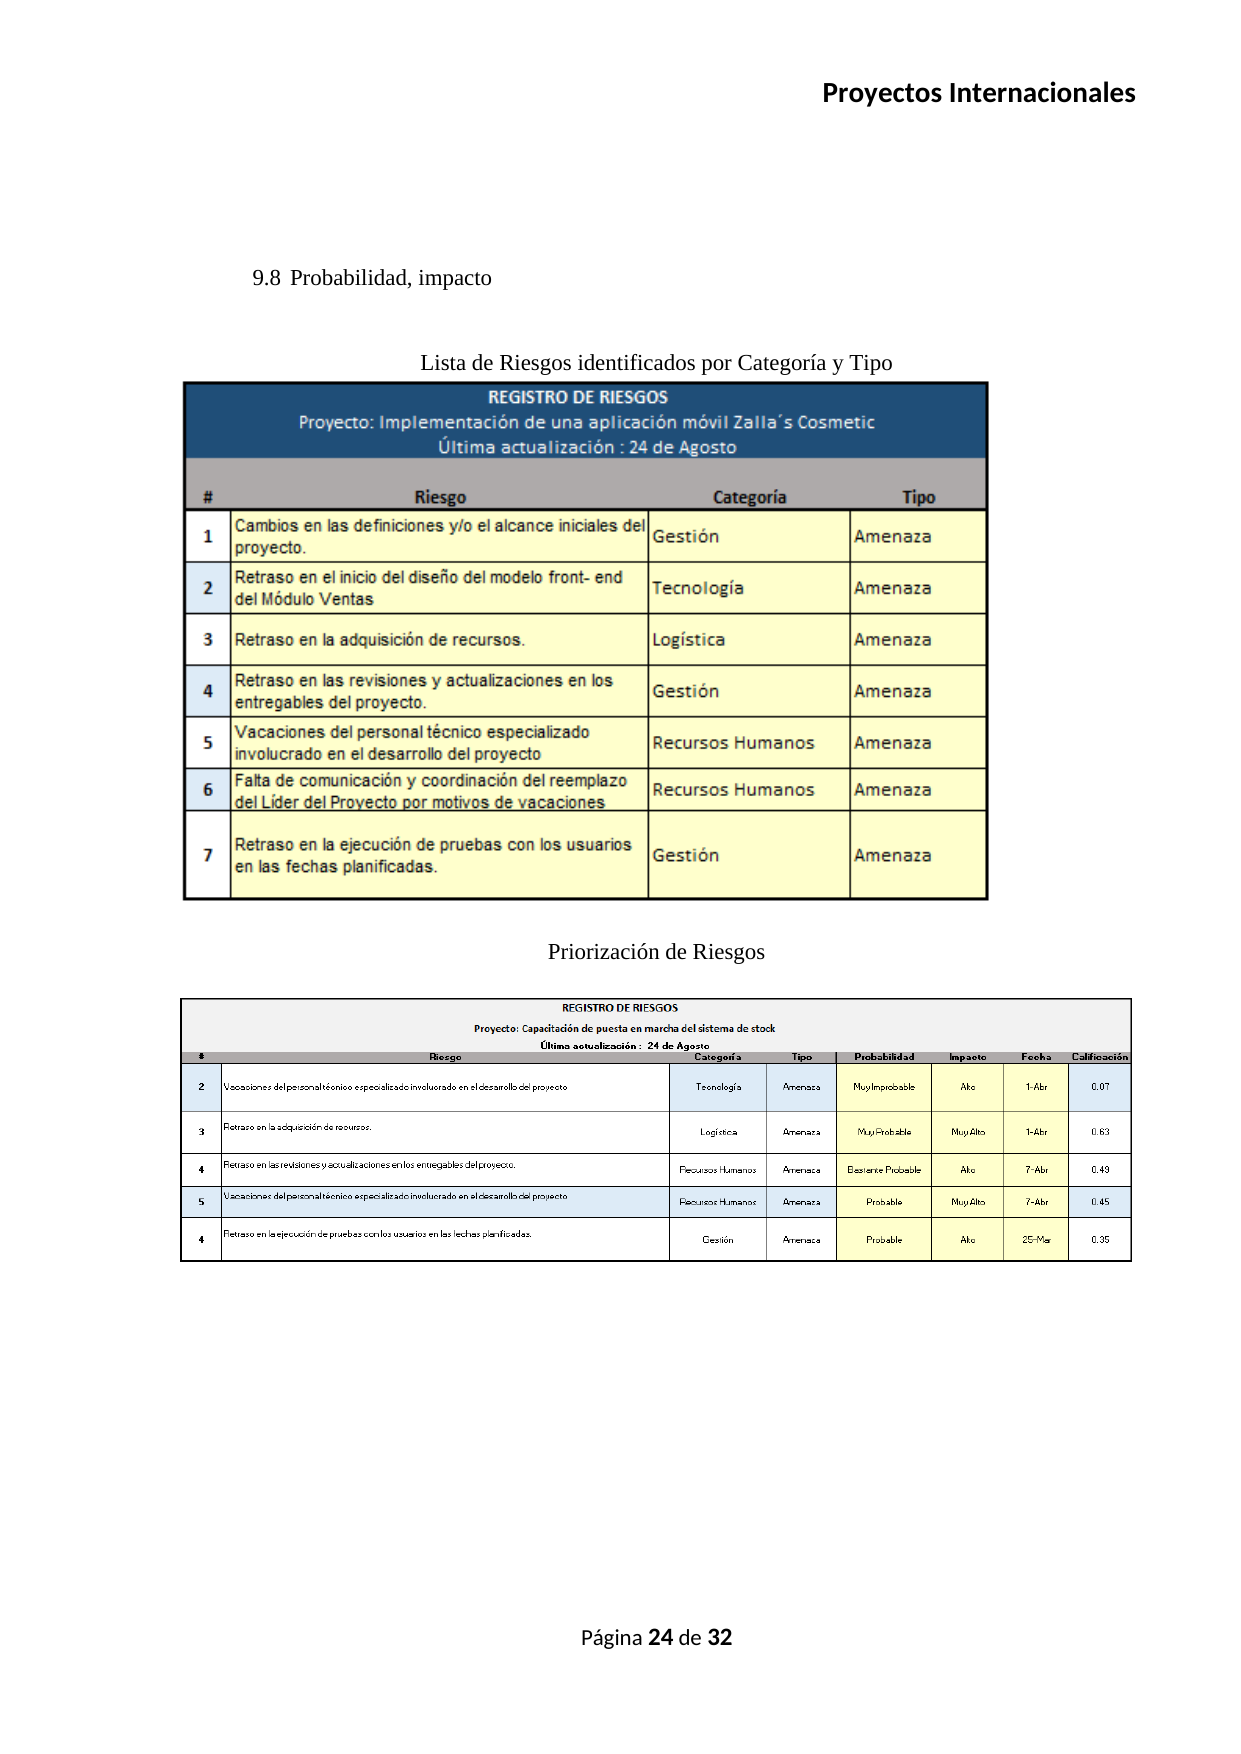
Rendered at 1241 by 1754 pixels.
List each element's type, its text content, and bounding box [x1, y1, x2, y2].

picture [177, 377, 992, 907]
text Priorización de Riesgos [177, 938, 1136, 964]
picture [177, 994, 1136, 1269]
text Lista de Riesgos identificados por Categoría y Tipo [177, 349, 1136, 375]
list Probabilidad, impacto [252, 264, 1136, 290]
